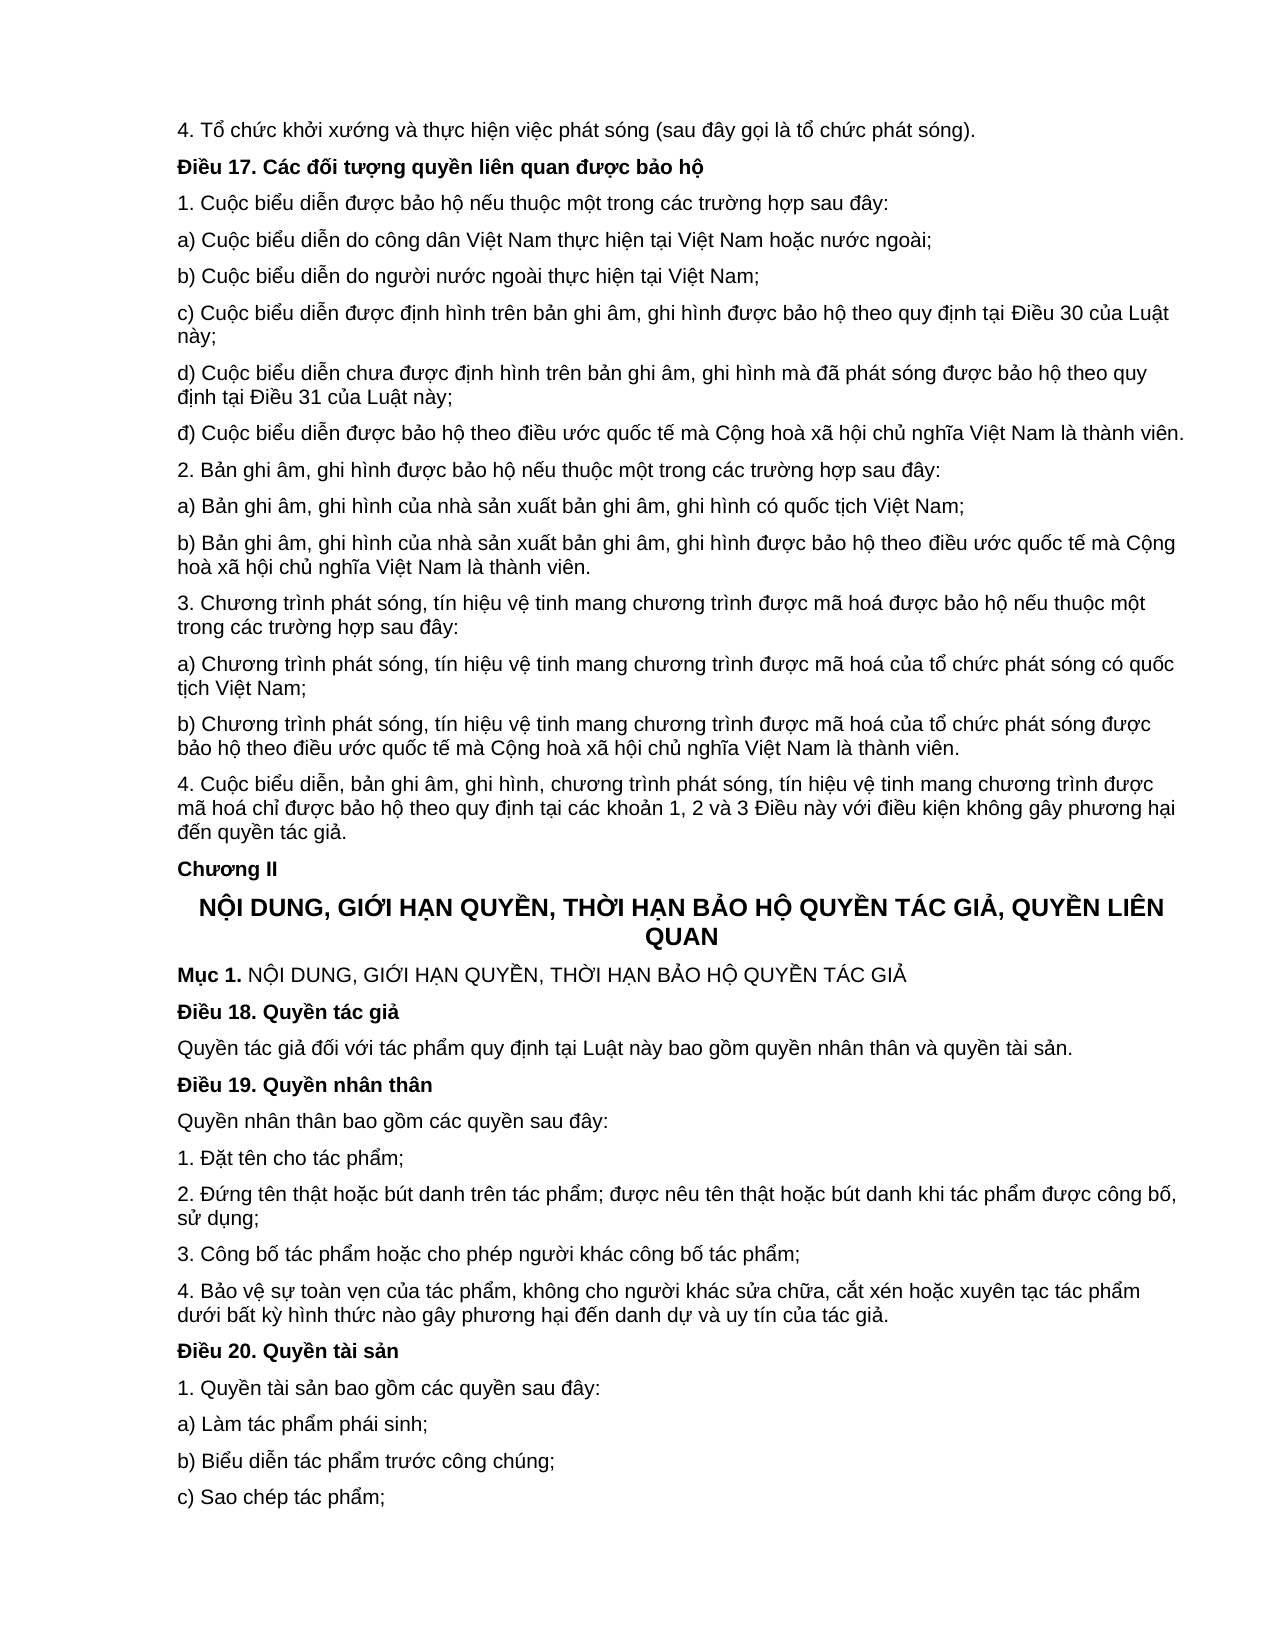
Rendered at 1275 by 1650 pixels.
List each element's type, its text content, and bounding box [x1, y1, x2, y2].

text NỘI DUNG, GIỚI HẠN QUYỀN, THỜI HẠN BẢO HỘ QUYỀN TÁC GIẢ, QUYỀN LIÊN QUAN [177, 893, 1186, 951]
text b) Biểu diễn tác phẩm trước công chúng; [177, 1448, 1186, 1472]
text b) Chương trình phát sóng, tín hiệu vệ tinh mang chương trình được mã hoá của tổ chức phát sóng được bảo hộ theo điều ước quốc tế mà Cộng hoà xã hội chủ nghĩa Việt Nam là thành viên. [177, 712, 1186, 760]
text 4. Cuộc biểu diễn, bản ghi âm, ghi hình, chương trình phát sóng, tín hiệu vệ tinh mang chương trình được mã hoá chỉ được bảo hộ theo quy định tại các khoản 1, 2 và 3 Điều này với điều kiện không gây ph­ương hại đến quyền tác giả. [177, 772, 1186, 844]
text 2. Đứng tên thật hoặc bút danh trên tác phẩm; được nêu tên thật hoặc bút danh khi tác phẩm được công bố, sử dụng; [177, 1182, 1186, 1230]
text c) Cuộc biểu diễn được định hình trên bản ghi âm, ghi hình được bảo hộ theo quy định tại Điều 30 của Luật này; [177, 300, 1186, 348]
text Điều 18. Quyền tác giả [177, 999, 1186, 1023]
text 1. Cuộc biểu diễn được bảo hộ nếu thuộc một trong các trường hợp sau đây: [177, 191, 1186, 215]
text Quyền nhân thân bao gồm các quyền sau đây: [177, 1109, 1186, 1133]
text b) Bản ghi âm, ghi hình của nhà sản xuất bản ghi âm, ghi hình được bảo hộ theo điều ước quốc tế mà Cộng hoà xã hội chủ nghĩa Việt Nam là thành viên. [177, 531, 1186, 578]
text 3. Công bố tác phẩm hoặc cho phép người khác công bố tác phẩm; [177, 1242, 1186, 1266]
text c) Sao chép tác phẩm; [177, 1485, 1186, 1509]
text b) Cuộc biểu diễn do người nước ngoài thực hiện tại Việt Nam; [177, 264, 1186, 288]
text Điều 17. Các đối tượng quyền liên quan được bảo hộ [177, 154, 1186, 178]
text Quyền tác giả đối với tác phẩm quy định tại Luật này bao gồm quyền nhân thân và quyền tài sản. [177, 1036, 1186, 1060]
text a) Cuộc biểu diễn do công dân Việt Nam thực hiện tại Việt Nam hoặc nước ngoài; [177, 227, 1186, 251]
text 1. Đặt tên cho tác phẩm; [177, 1145, 1186, 1169]
text Chương II [177, 857, 1186, 881]
text a) Làm tác phẩm phái sinh; [177, 1412, 1186, 1436]
text a) Bản ghi âm, ghi hình của nhà sản xuất bản ghi âm, ghi hình có quốc tịch Việt Nam; [177, 494, 1186, 518]
text Điều 19. Quyền nhân thân [177, 1072, 1186, 1096]
text 1. Quyền tài sản bao gồm các quyền sau đây: [177, 1376, 1186, 1399]
text d) Cuộc biểu diễn chưa được định hình trên bản ghi âm, ghi hình mà đã phát sóng được bảo hộ theo quy định tại Điều 31 của Luật này; [177, 361, 1186, 409]
text 3. Chương trình phát sóng, tín hiệu vệ tinh mang chương trình được mã hoá được bảo hộ nếu thuộc một trong các trường hợp sau đây: [177, 591, 1186, 639]
text 4. Tổ chức khởi xướng và thực hiện việc phát sóng (sau đây gọi là tổ chức phát sóng). [177, 118, 1186, 142]
text Mục 1. NỘI DUNG, GIỚI HẠN QUYỀN, THỜI HẠN BẢO HỘ QUYỀN TÁC GIẢ [177, 963, 1186, 987]
text 2. Bản ghi âm, ghi hình được bảo hộ nếu thuộc một trong các trường hợp sau đây: [177, 458, 1186, 482]
text Điều 20. Quyền tài sản [177, 1339, 1186, 1363]
text đ) Cuộc biểu diễn được bảo hộ theo điều ước quốc tế mà Cộng hoà xã hội chủ nghĩa Việt Nam là thành viên. [177, 421, 1186, 445]
text a) Chương trình phát sóng, tín hiệu vệ tinh mang chương trình được mã hoá của tổ chức phát sóng có quốc tịch Việt Nam; [177, 651, 1186, 699]
